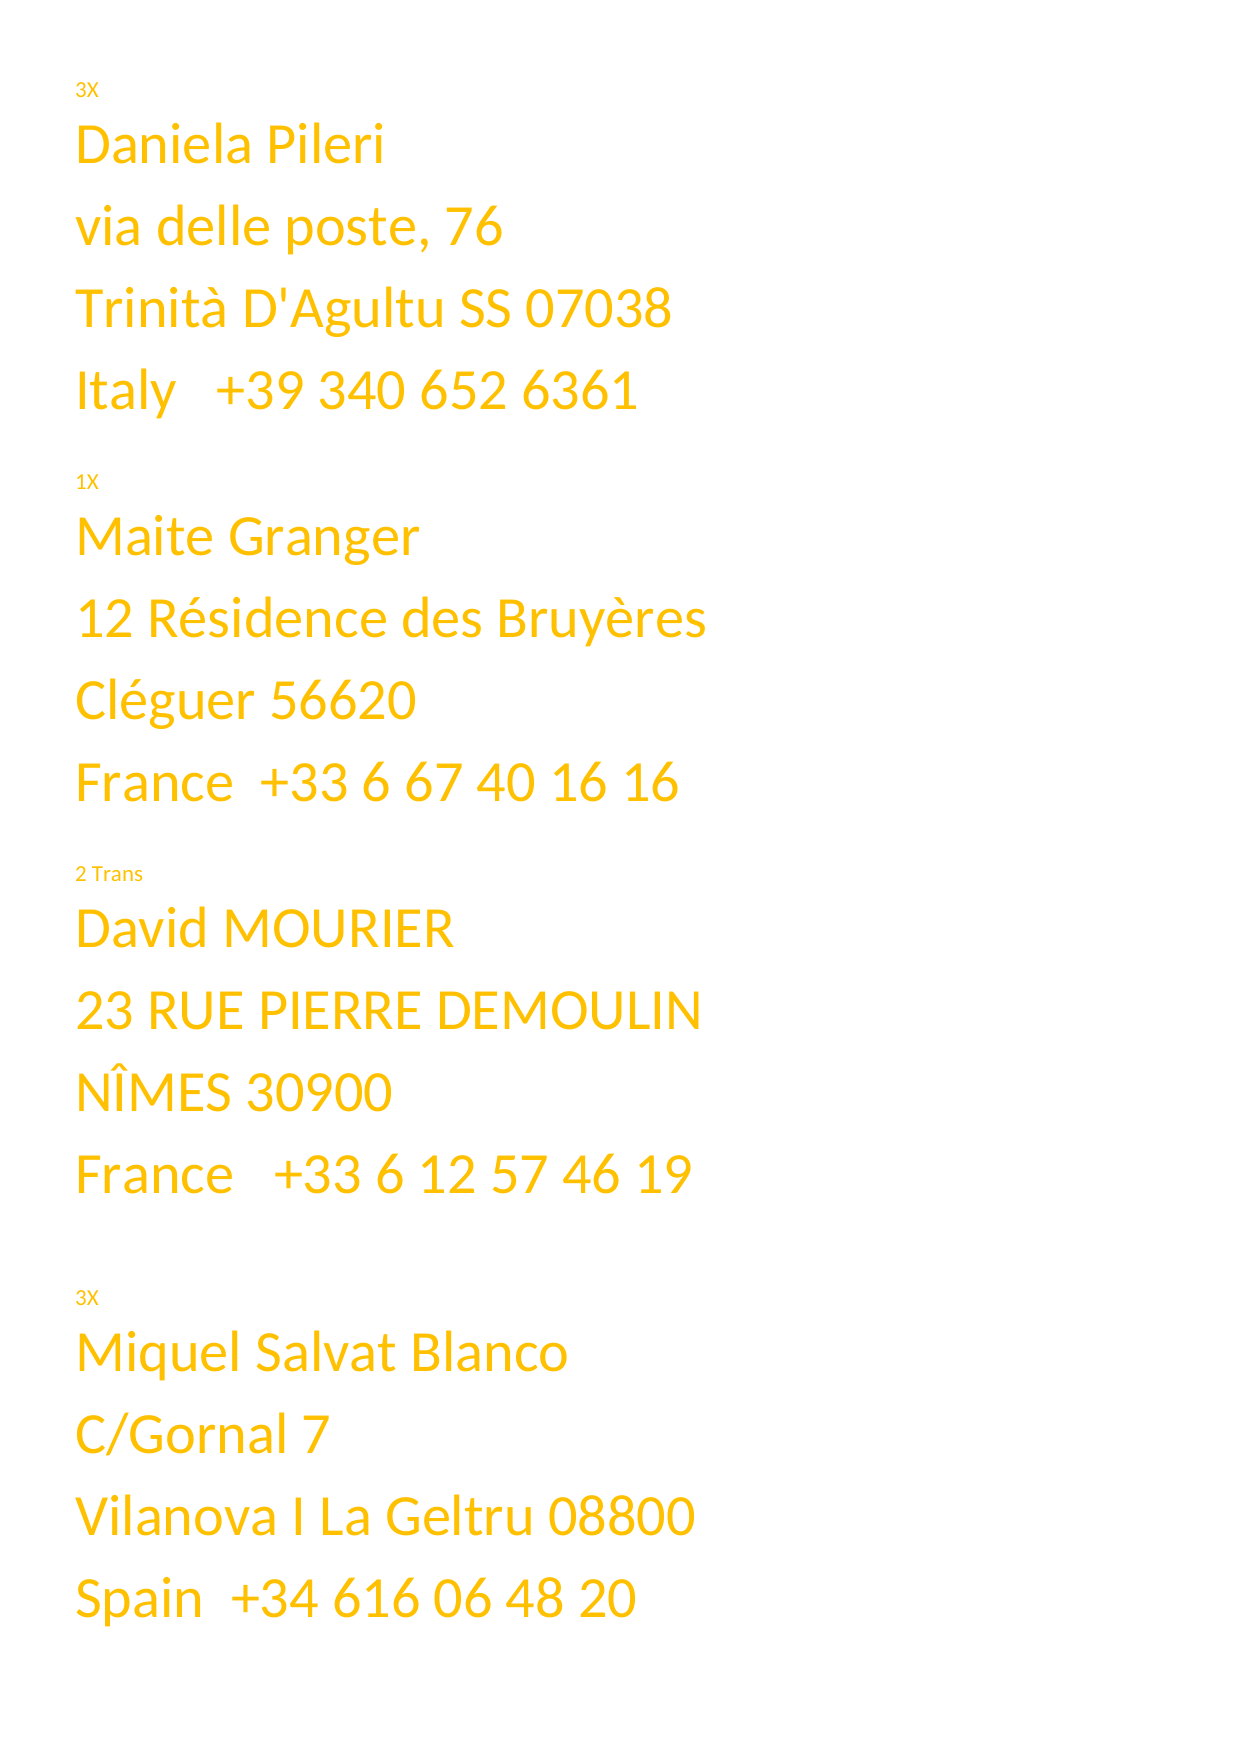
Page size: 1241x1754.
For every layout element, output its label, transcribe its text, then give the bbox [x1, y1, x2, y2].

text 3X [75, 1283, 1165, 1311]
text NÎMES 30900 [75, 1055, 1165, 1126]
text C/Gornal 7 [75, 1397, 1165, 1468]
text Italy +39 340 652 6361 [75, 353, 1165, 424]
text 1X [75, 467, 1165, 495]
text Cléguer 56620 [75, 663, 1165, 734]
text Spain +34 616 06 48 20 [75, 1561, 1165, 1632]
text Vilanova I La Geltru 08800 [75, 1479, 1165, 1550]
text France +33 6 67 40 16 16 [75, 745, 1165, 816]
text Miquel Salvat Blanco [75, 1315, 1165, 1386]
text France +33 6 12 57 46 19 [75, 1137, 1165, 1208]
text David MOURIER [75, 891, 1165, 962]
text Maite Granger [75, 499, 1165, 570]
text Trinità D'Agultu SS 07038 [75, 271, 1165, 342]
text 3X [75, 75, 1165, 103]
text 23 RUE PIERRE DEMOULIN [75, 973, 1165, 1044]
text Daniela Pileri [75, 107, 1165, 178]
text via delle poste, 76 [75, 189, 1165, 260]
text 2 Trans [75, 859, 1165, 887]
text 12 Résidence des Bruyères [75, 581, 1165, 652]
